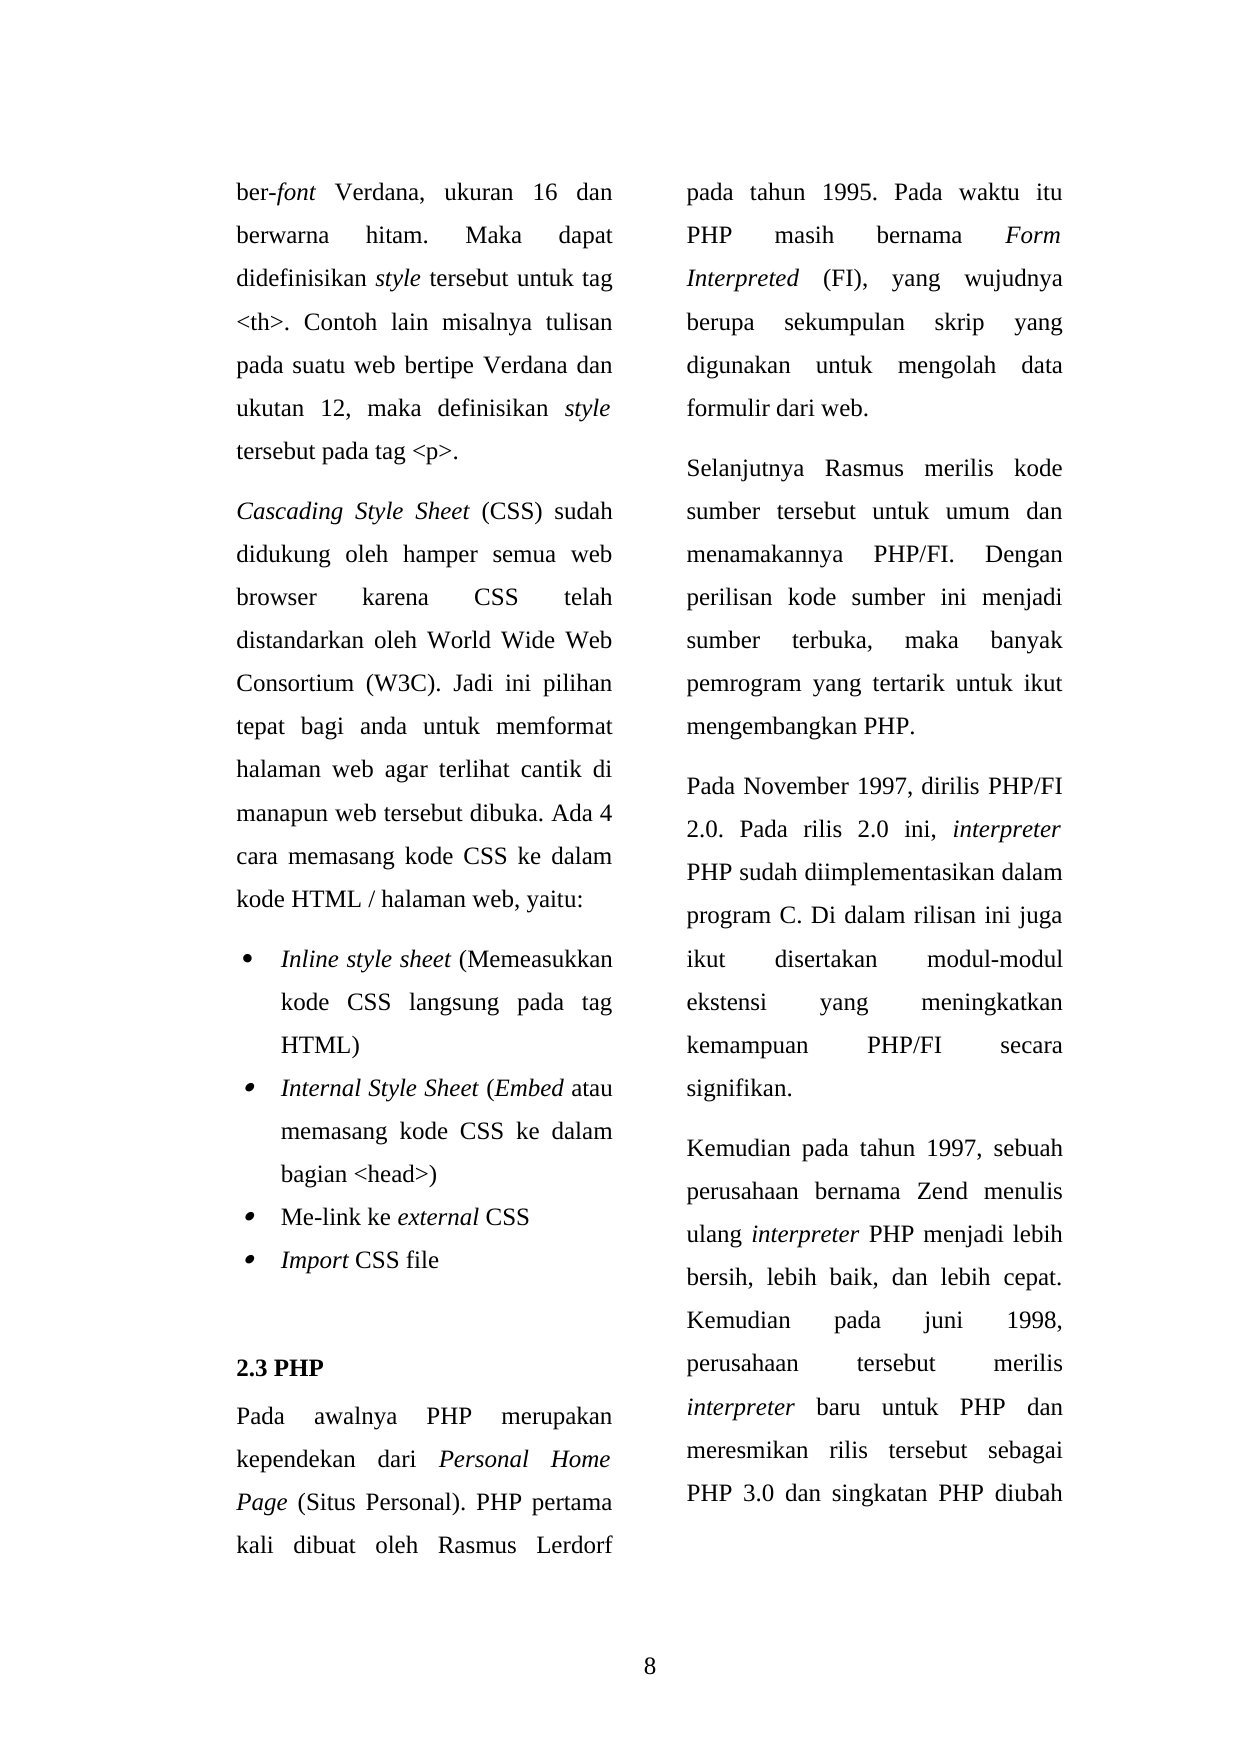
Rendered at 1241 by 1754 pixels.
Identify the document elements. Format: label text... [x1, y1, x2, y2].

list Inline style sheet (Memeasukkan kode CSS langsung pada tag HTML) [243, 944, 613, 1059]
list Internal Style Sheet (Embed atau memasang kode CSS ke dalam bagian <head>) [243, 1073, 613, 1188]
text Pada awalnya PHP merupakan kependekan dari Personal Home Page (Situs Personal). PHP pertama kali dibuat oleh Rasmus Lerdorf pada tahun 1995. Pada waktu itu PHP masih bernama Form Interpreted (FI), yang wujudnya berupa sekumpulan skrip yang digunakan untuk mengolah data formulir dari web. [236, 1401, 613, 1559]
list Me-link ke external CSS [243, 1202, 613, 1231]
text Selanjutnya Rasmus merilis kode sumber tersebut untuk umum dan menamakannya PHP/FI. Dengan perilisan kode sumber ini menjadi sumber terbuka, maka banyak pemrogram yang tertarik untuk ikut mengembangkan PHP. [686, 453, 1063, 740]
text 2.3 PHP [236, 1353, 613, 1382]
text Cascading Style Sheet (CSS) sudah didukung oleh hamper semua web browser karena CSS telah distandarkan oleh World Wide Web Consortium (W3C). Jadi ini pilihan tepat bagi anda untuk memformat halaman web agar terlihat cantik di manapun web tersebut dibuka. Ada 4 cara memasang kode CSS ke dalam kode HTML / halaman web, yaitu: [236, 496, 613, 913]
text Pada November 1997, dirilis PHP/FI 2.0. Pada rilis 2.0 ini, interpreter PHP sudah diimplementasikan dalam program C. Di dalam rilisan ini juga ikut disertakan modul-modul ekstensi yang meningkatkan kemampuan PHP/FI secara signifikan. [686, 771, 1063, 1102]
text Pada awalnya PHP merupakan kependekan dari Personal Home Page (Situs Personal). PHP pertama kali dibuat oleh Rasmus Lerdorf pada tahun 1995. Pada waktu itu PHP masih bernama Form Interpreted (FI), yang wujudnya berupa sekumpulan skrip yang digunakan untuk mengolah data formulir dari web. [686, 177, 1063, 422]
list Import CSS file [243, 1246, 613, 1274]
